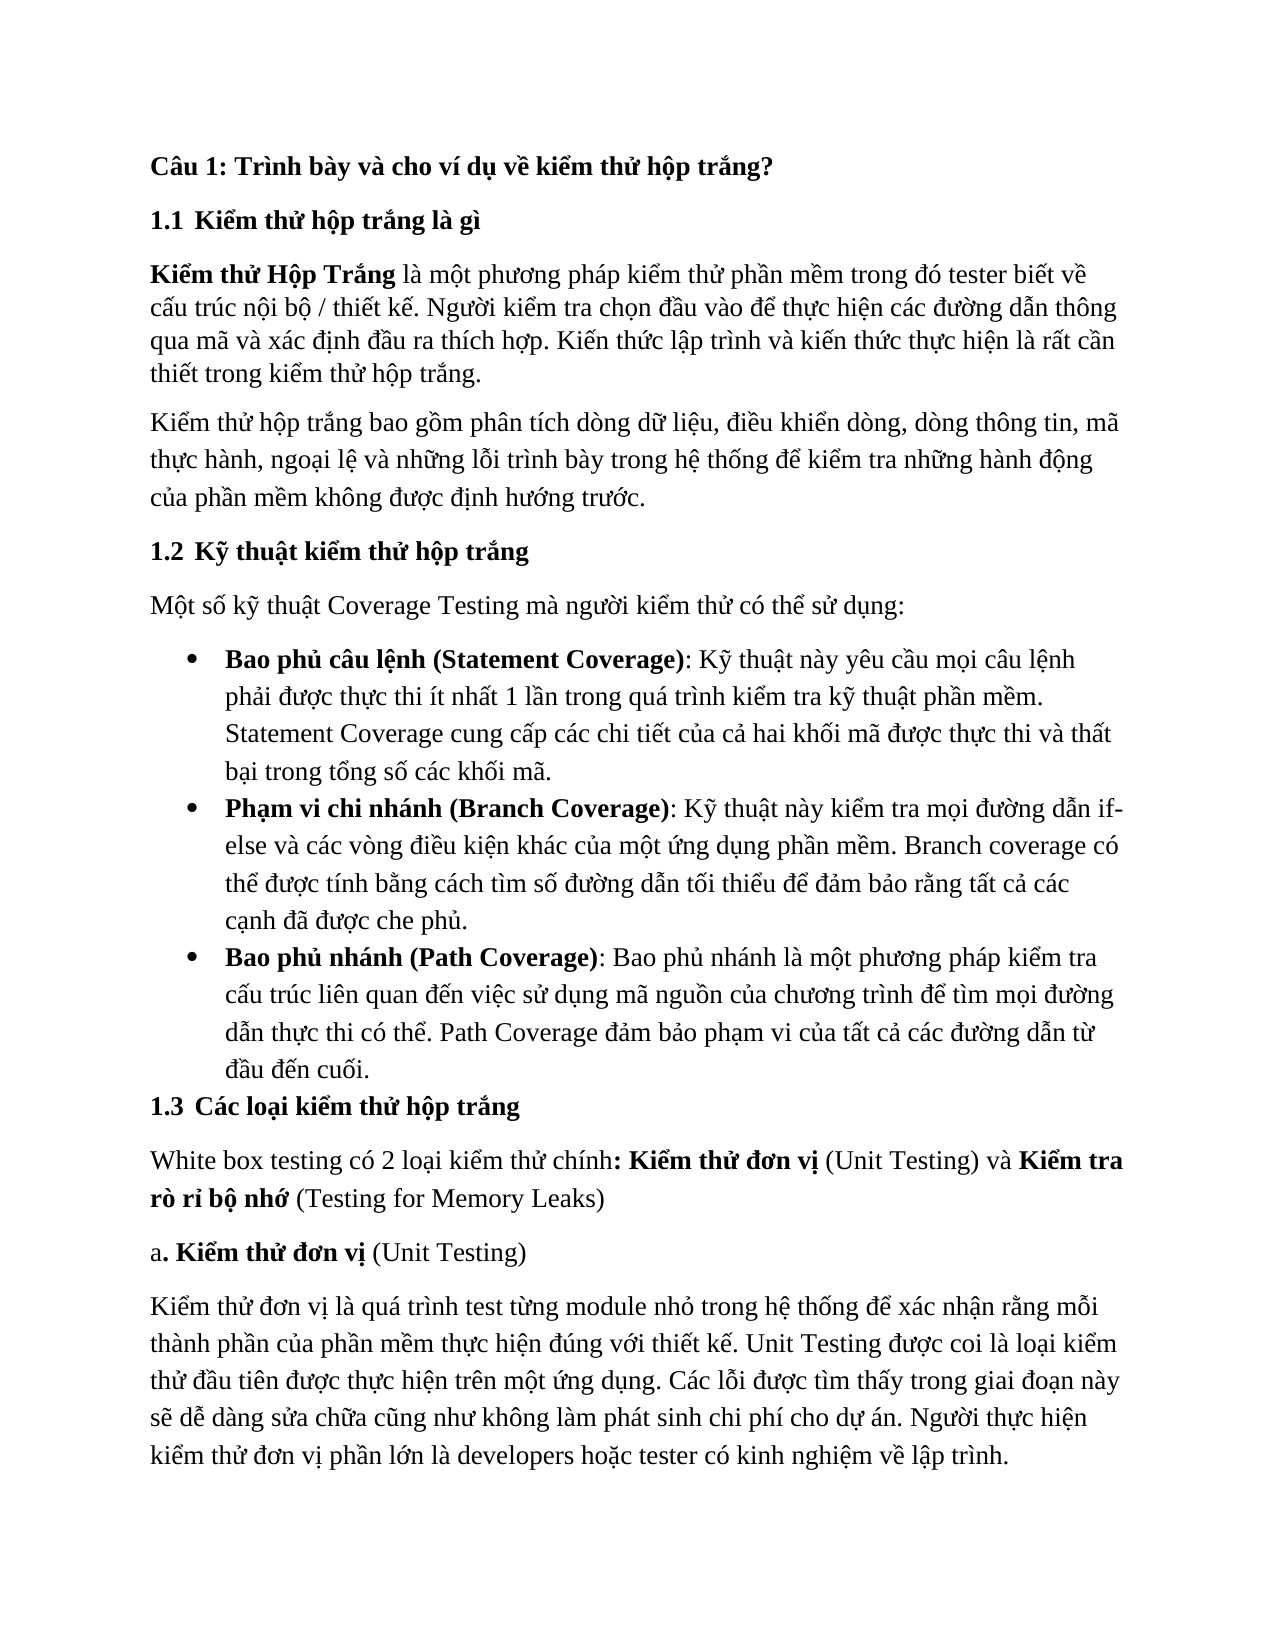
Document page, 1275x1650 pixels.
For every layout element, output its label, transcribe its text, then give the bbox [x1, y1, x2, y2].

list Phạm vi chi nhánh (Branch Coverage): Kỹ thuật này kiểm tra mọi đường dẫn if-else và các vòng điều kiện khác của một ứng dụng phần mềm. Branch coverage có thể được tính bằng cách tìm số đường dẫn tối thiểu để đảm bảo rằng tất cả các cạnh đã được che phủ. [187, 792, 1125, 935]
text Kiểm thử Hộp Trắng là một phương pháp kiểm thử phần mềm trong đó tester biết về cấu trúc nội bộ / thiết kế. Người kiểm tra chọn đầu vào để thực hiện các đường dẫn thông qua mã và xác định đầu ra thích hợp. Kiến thức lập trình và kiến thức thực hiện là rất cần thiết trong kiểm thử hộp trắng. [150, 258, 1125, 388]
text Kiểm thử hộp trắng bao gồm phân tích dòng dữ liệu, điều khiển dòng, dòng thông tin, mã thực hành, ngoại lệ và những lỗi trình bày trong hệ thống để kiểm tra những hành động của phần mềm không được định hướng trước. [150, 406, 1125, 512]
list Các loại kiểm thử hộp trắng [150, 1091, 1125, 1122]
list Bao phủ câu lệnh (Statement Coverage): Kỹ thuật này yêu cầu mọi câu lệnh phải được thực thi ít nhất 1 lần trong quá trình kiểm tra kỹ thuật phần mềm. Statement Coverage cung cấp các chi tiết của cả hai khối mã được thực thi và thất bại trong tổng số các khối mã. [187, 643, 1125, 786]
list Kỹ thuật kiểm thử hộp trắng [150, 535, 1125, 566]
list Kiểm thử hộp trắng là gì [150, 204, 1125, 235]
list Bao phủ nhánh (Path Coverage): Bao phủ nhánh là một phương pháp kiểm tra cấu trúc liên quan đến việc sử dụng mã nguồn của chương trình để tìm mọi đường dẫn thực thi có thể. Path Coverage đảm bảo phạm vi của tất cả các đường dẫn từ đầu đến cuối. [187, 941, 1125, 1084]
text White box testing có 2 loại kiểm thử chính: Kiểm thử đơn vị (Unit Testing) và Kiểm tra rò rỉ bộ nhớ (Testing for Memory Leaks) [150, 1144, 1125, 1213]
text Một số kỹ thuật Coverage Testing mà người kiểm thử có thể sử dụng: [150, 589, 1125, 620]
text a. Kiểm thử đơn vị (Unit Testing) [150, 1236, 1125, 1267]
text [150, 1290, 1125, 1470]
text Câu 1: Trình bày và cho ví dụ về kiểm thử hộp trắng? [150, 150, 1125, 181]
